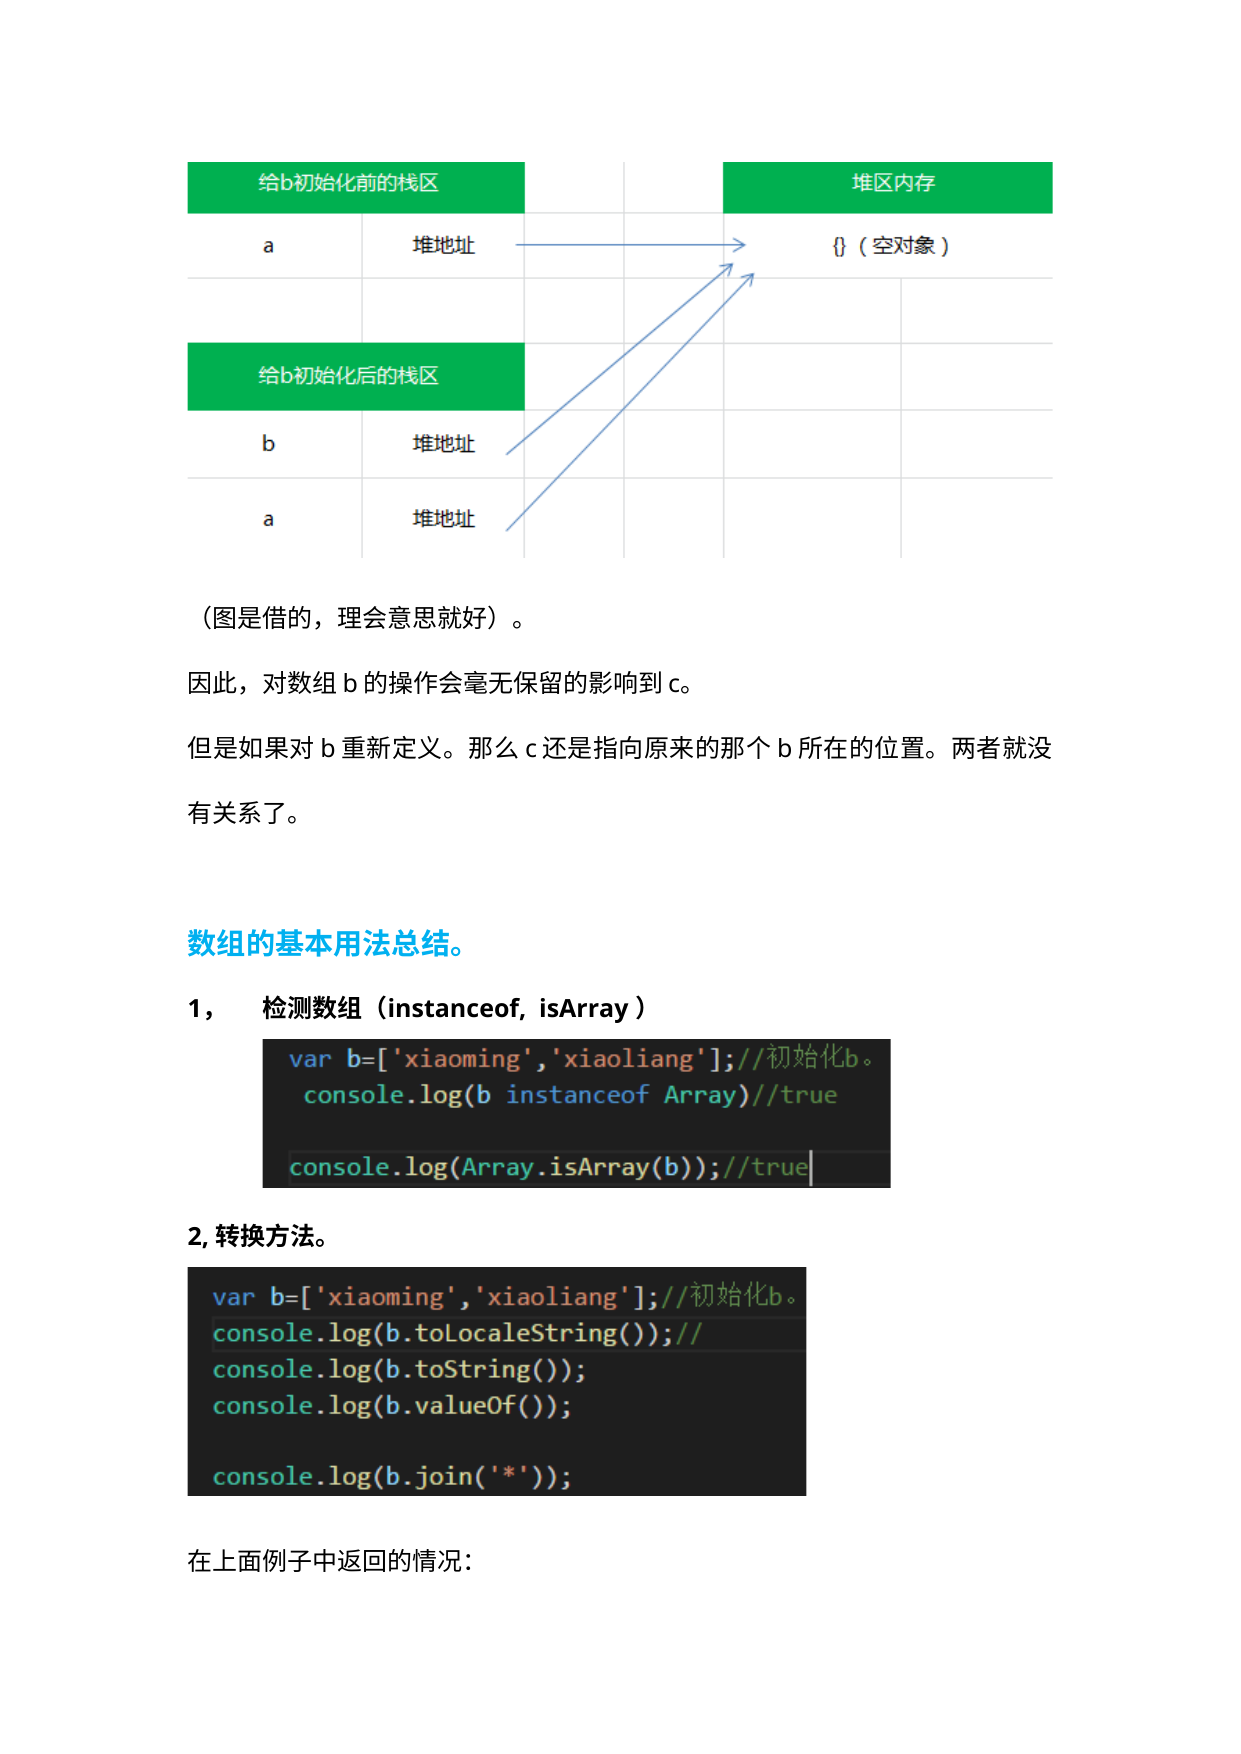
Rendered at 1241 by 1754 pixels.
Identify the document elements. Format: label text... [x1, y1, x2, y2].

picture [262, 1039, 891, 1188]
text 在上面例子中返回的情况： [187, 1527, 1053, 1592]
text 数组的基本用法总结。 [187, 909, 1053, 974]
text 因此，对数组b的操作会毫无保留的影响到c。 [187, 649, 1053, 714]
picture [187, 1267, 807, 1496]
text 2, 转换方法。 [187, 1202, 1053, 1267]
picture [187, 162, 1053, 558]
text 但是如果对b重新定义。那么c还是指向原来的那个b所在的位置。两者就没有关系了。 [187, 714, 1053, 844]
text （图是借的，理会意思就好）。 [187, 584, 1053, 649]
list 检测数组（instanceof, isArray ） [187, 974, 1053, 1039]
